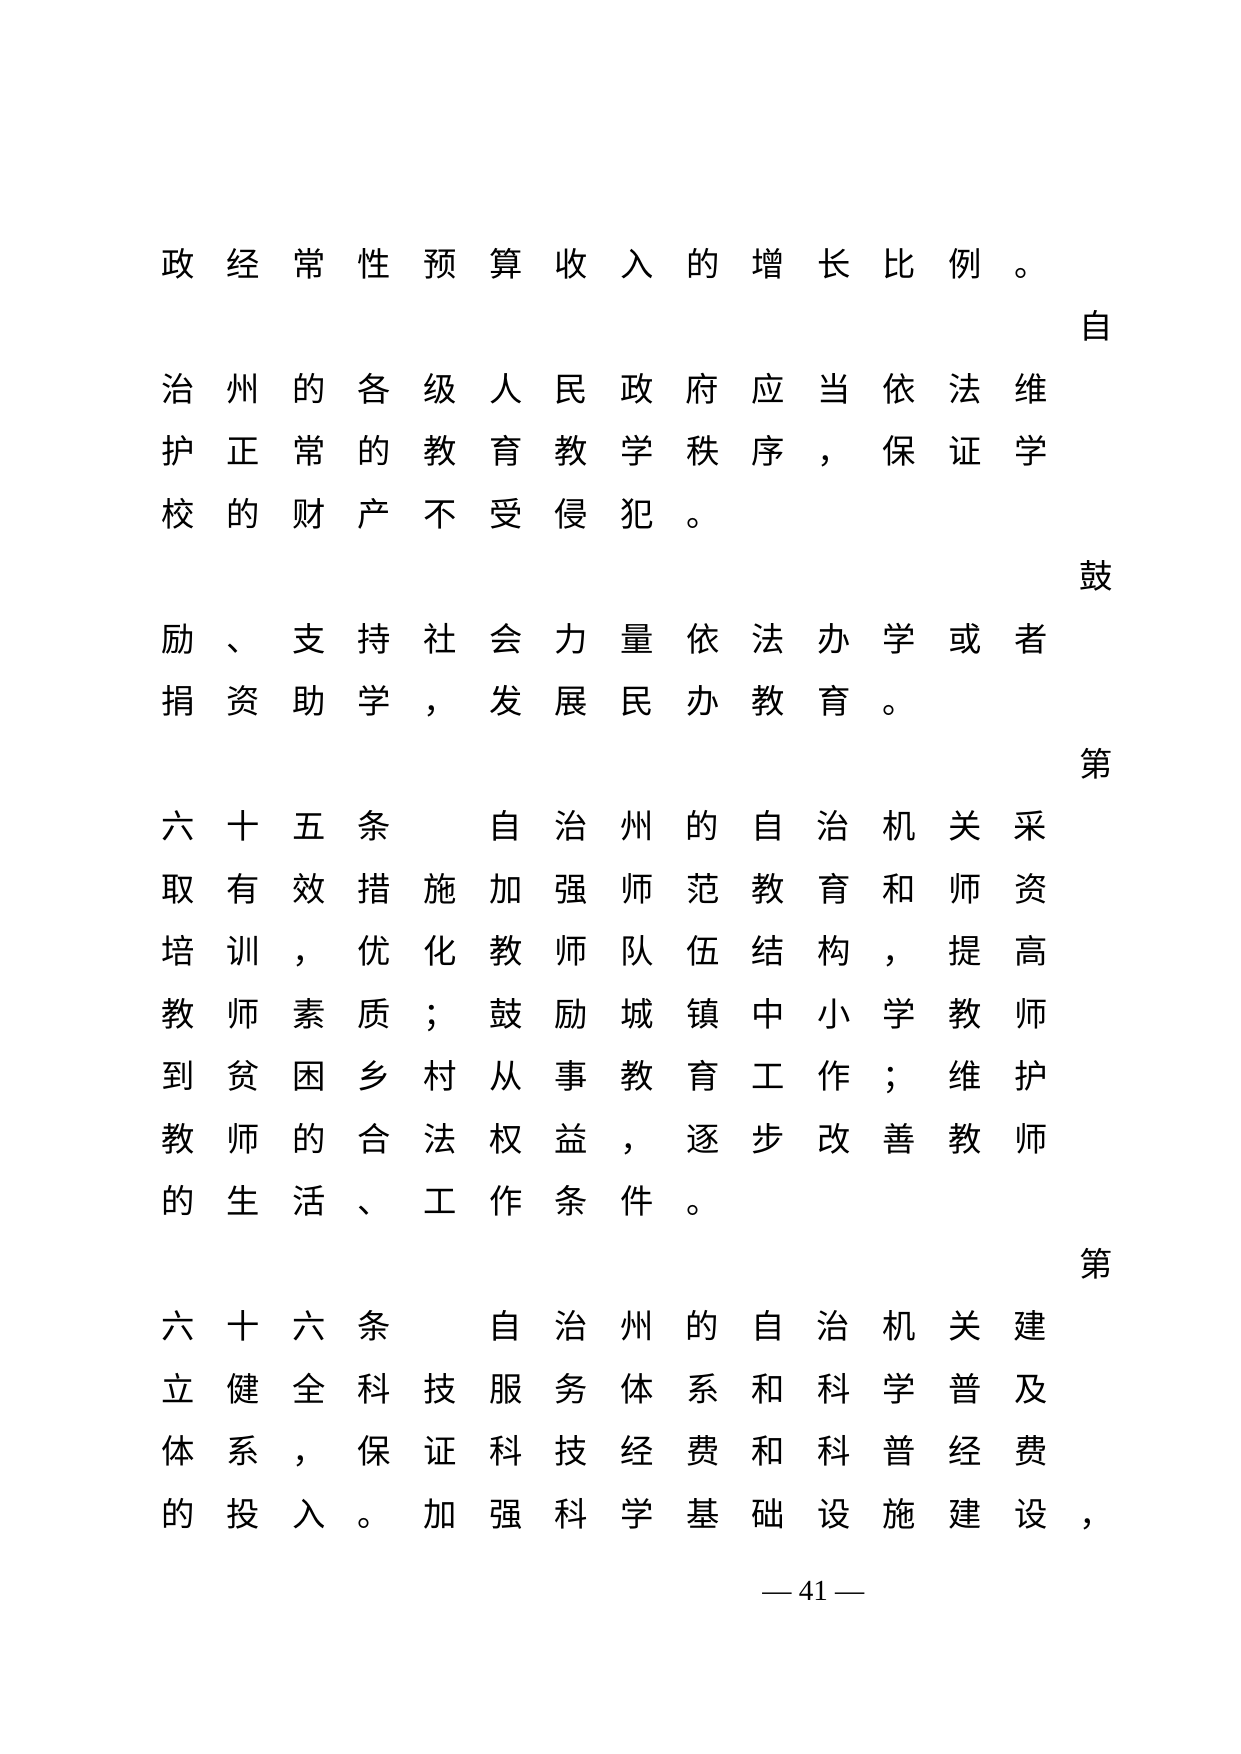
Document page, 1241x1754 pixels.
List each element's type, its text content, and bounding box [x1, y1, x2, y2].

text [161, 1231, 1079, 1543]
text 第六十五条 自治州的自治机关采取有效措施加强师范教育和师资培训，优化教师队伍结构，提高教师素质；鼓励城镇中小学教师到贫困乡村从事教育工作；维护教师的合法权益，逐步改善教师的生活、工作条件。 [161, 731, 1079, 1231]
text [161, 231, 1079, 293]
text 鼓励、支持社会力量依法办学或者捐资助学，发展民办教育。 [161, 543, 1079, 731]
text 自治州的各级人民政府应当依法维护正常的教育教学秩序，保证学校的财产不受侵犯。 [161, 293, 1079, 543]
